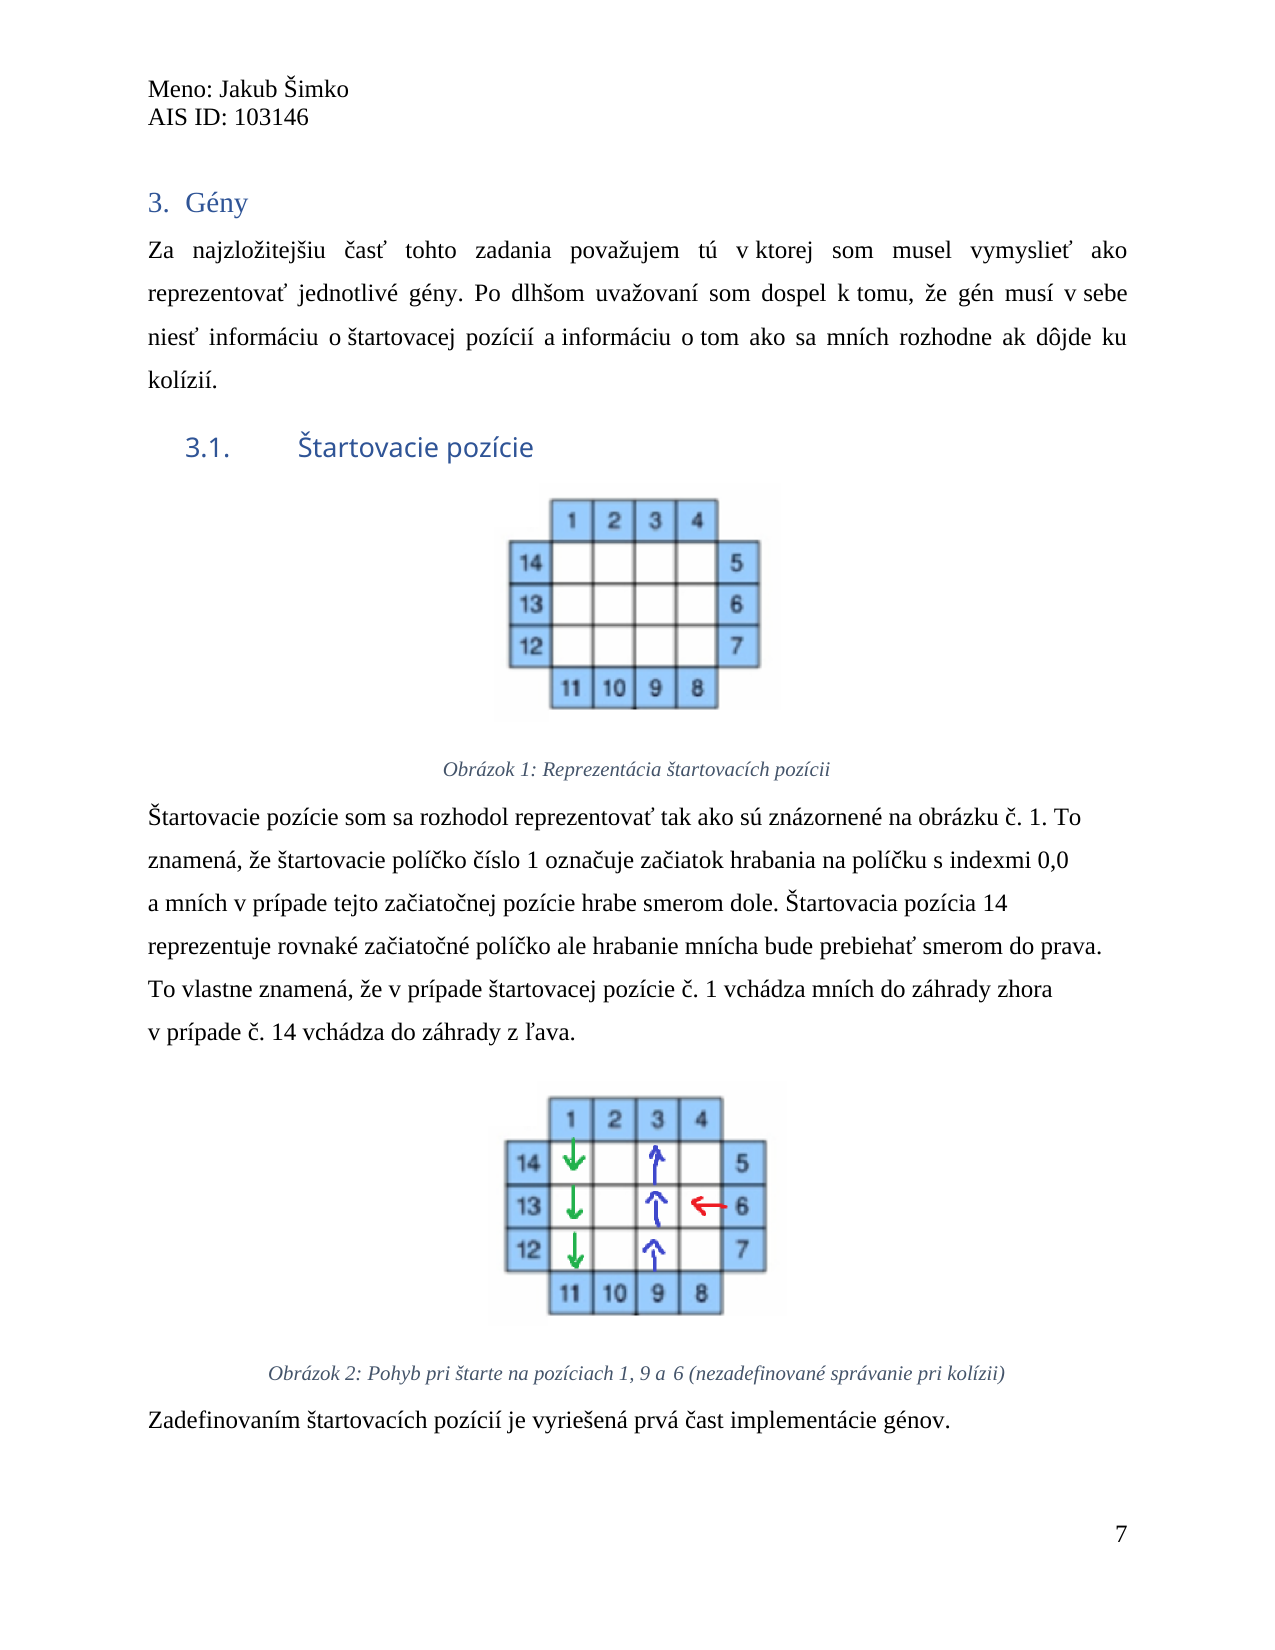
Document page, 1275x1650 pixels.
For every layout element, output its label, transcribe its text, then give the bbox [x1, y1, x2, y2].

text Obrázok 1: Reprezentácia štartovacích pozícii [148, 757, 1127, 781]
text Štartovacie pozície som sa rozhodol reprezentovať tak ako sú znázornené na obrázku č. 1. To znamená, že štartovacie políčko číslo 1 označuje začiatok hrabania na políčku s indexmi 0,0 a mních v prípade tejto začiatočnej pozície hrabe smerom dole. Štartovacia pozícia 14 reprezentuje rovnaké začiatočné políčko ale hrabanie mnícha bude prebiehať smerom do prava. To vlastne znamená, že v prípade štartovacej pozície č. 1 vchádza mních do záhrady zhora v prípade č. 14 vchádza do záhrady z ľava. [148, 802, 1127, 1046]
picture [494, 483, 781, 722]
text Za najzložitejšiu časť tohto zadania považujem tú v ktorej som musel vymyslieť ako reprezentovať jednotlivé gény. Po dlhšom uvažovaní som dospel k tomu, že gén musí v sebe niesť informáciu o štartovacej pozícií a informáciu o tom ako sa mních rozhodne ak dôjde ku kolízií. [148, 235, 1127, 393]
subtitle Štartovacie pozície [185, 429, 1127, 466]
text Zadefinovaním štartovacích pozícií je vyriešená prvá čast implementácie génov. [148, 1405, 1127, 1434]
picture [488, 1081, 787, 1326]
text Obrázok 2: Pohyb pri štarte na pozíciach 1, 9 a 6 (nezadefinované správanie pri kolízii) [148, 1361, 1127, 1384]
subtitle Gény [148, 185, 1127, 218]
